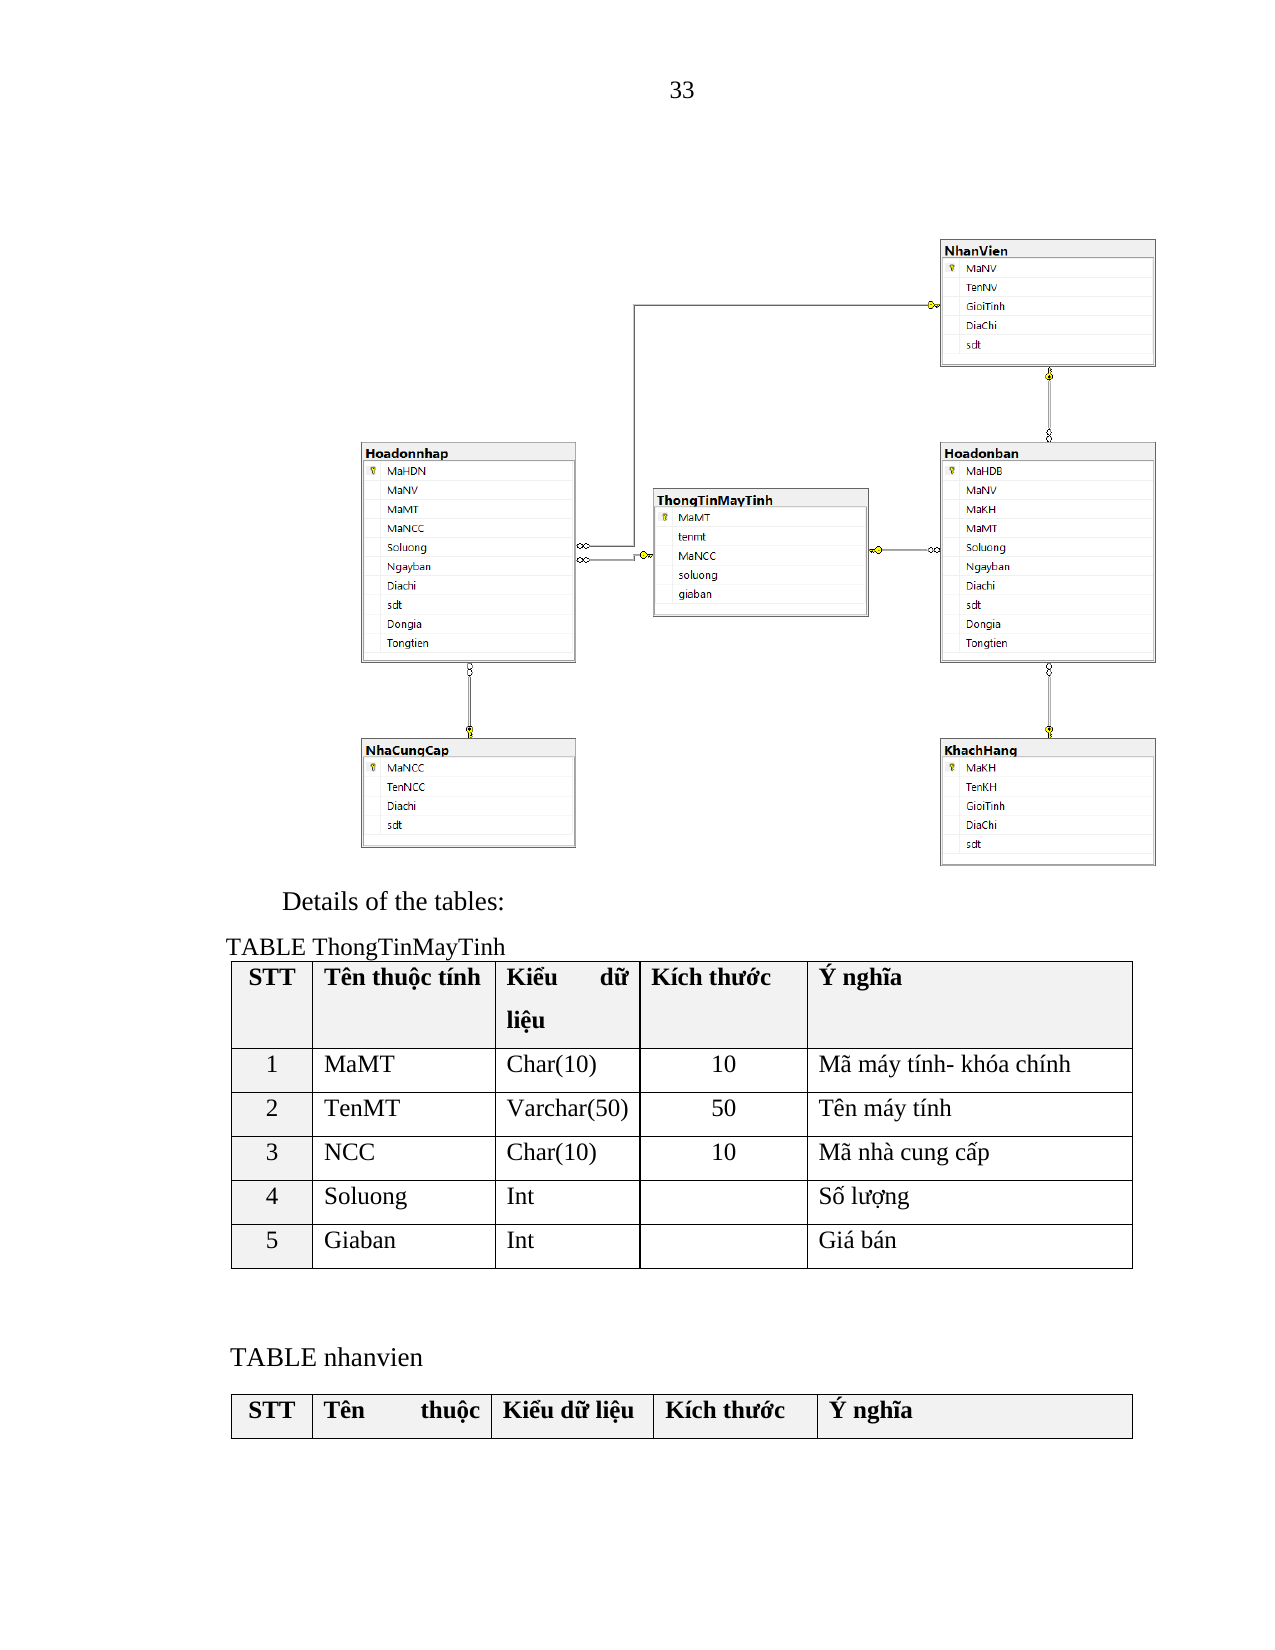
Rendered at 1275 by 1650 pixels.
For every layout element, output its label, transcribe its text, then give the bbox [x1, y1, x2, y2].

table_header Kiểu dữ liệu [492, 1395, 653, 1438]
table_cell Soluong [313, 1181, 495, 1224]
table_header Kiểu dữ liệu [496, 962, 639, 1048]
table_header Tên thuộc tính [313, 1395, 491, 1438]
table_cell TenMT [313, 1093, 495, 1136]
table_cell 2 [232, 1093, 312, 1136]
table_header Ý nghĩa [808, 962, 1132, 1048]
picture [281, 206, 1232, 870]
table_cell 50 [641, 1093, 807, 1136]
text Details of the tables: [207, 885, 1157, 916]
table_cell Char(10) [496, 1137, 639, 1180]
table_cell [641, 1181, 807, 1224]
table_cell 3 [232, 1137, 312, 1180]
table_cell 10 [641, 1137, 807, 1180]
table_cell [641, 1225, 807, 1268]
table_header Kích thước [641, 962, 807, 1048]
table_cell 10 [641, 1049, 807, 1092]
table_cell Int [496, 1181, 639, 1224]
text TABLE ThongTinMayTinh [207, 932, 1157, 961]
table_header STT [232, 1395, 312, 1438]
table_cell 4 [232, 1181, 312, 1224]
table_cell NCC [313, 1137, 495, 1180]
table_header STT [232, 962, 312, 1048]
table_cell Giá bán [808, 1225, 1132, 1268]
table_cell 1 [232, 1049, 312, 1092]
text TABLE nhanvien [216, 1341, 1157, 1372]
table_cell Int [496, 1225, 639, 1268]
table_cell Mã nhà cung cấp [808, 1137, 1132, 1180]
table_cell Giaban [313, 1225, 495, 1268]
table_cell MaMT [313, 1049, 495, 1092]
table_cell Tên máy tính [808, 1093, 1132, 1136]
table_cell Char(10) [496, 1049, 639, 1092]
table_header Kích thước [654, 1395, 817, 1438]
table_cell Số lượng [808, 1181, 1132, 1224]
table_header Tên thuộc tính [313, 962, 495, 1048]
table_cell Mã máy tính- khóa chính [808, 1049, 1132, 1092]
table_header Ý nghĩa [818, 1395, 1132, 1438]
table_cell Varchar(50) [496, 1093, 639, 1136]
table_cell 5 [232, 1225, 312, 1268]
